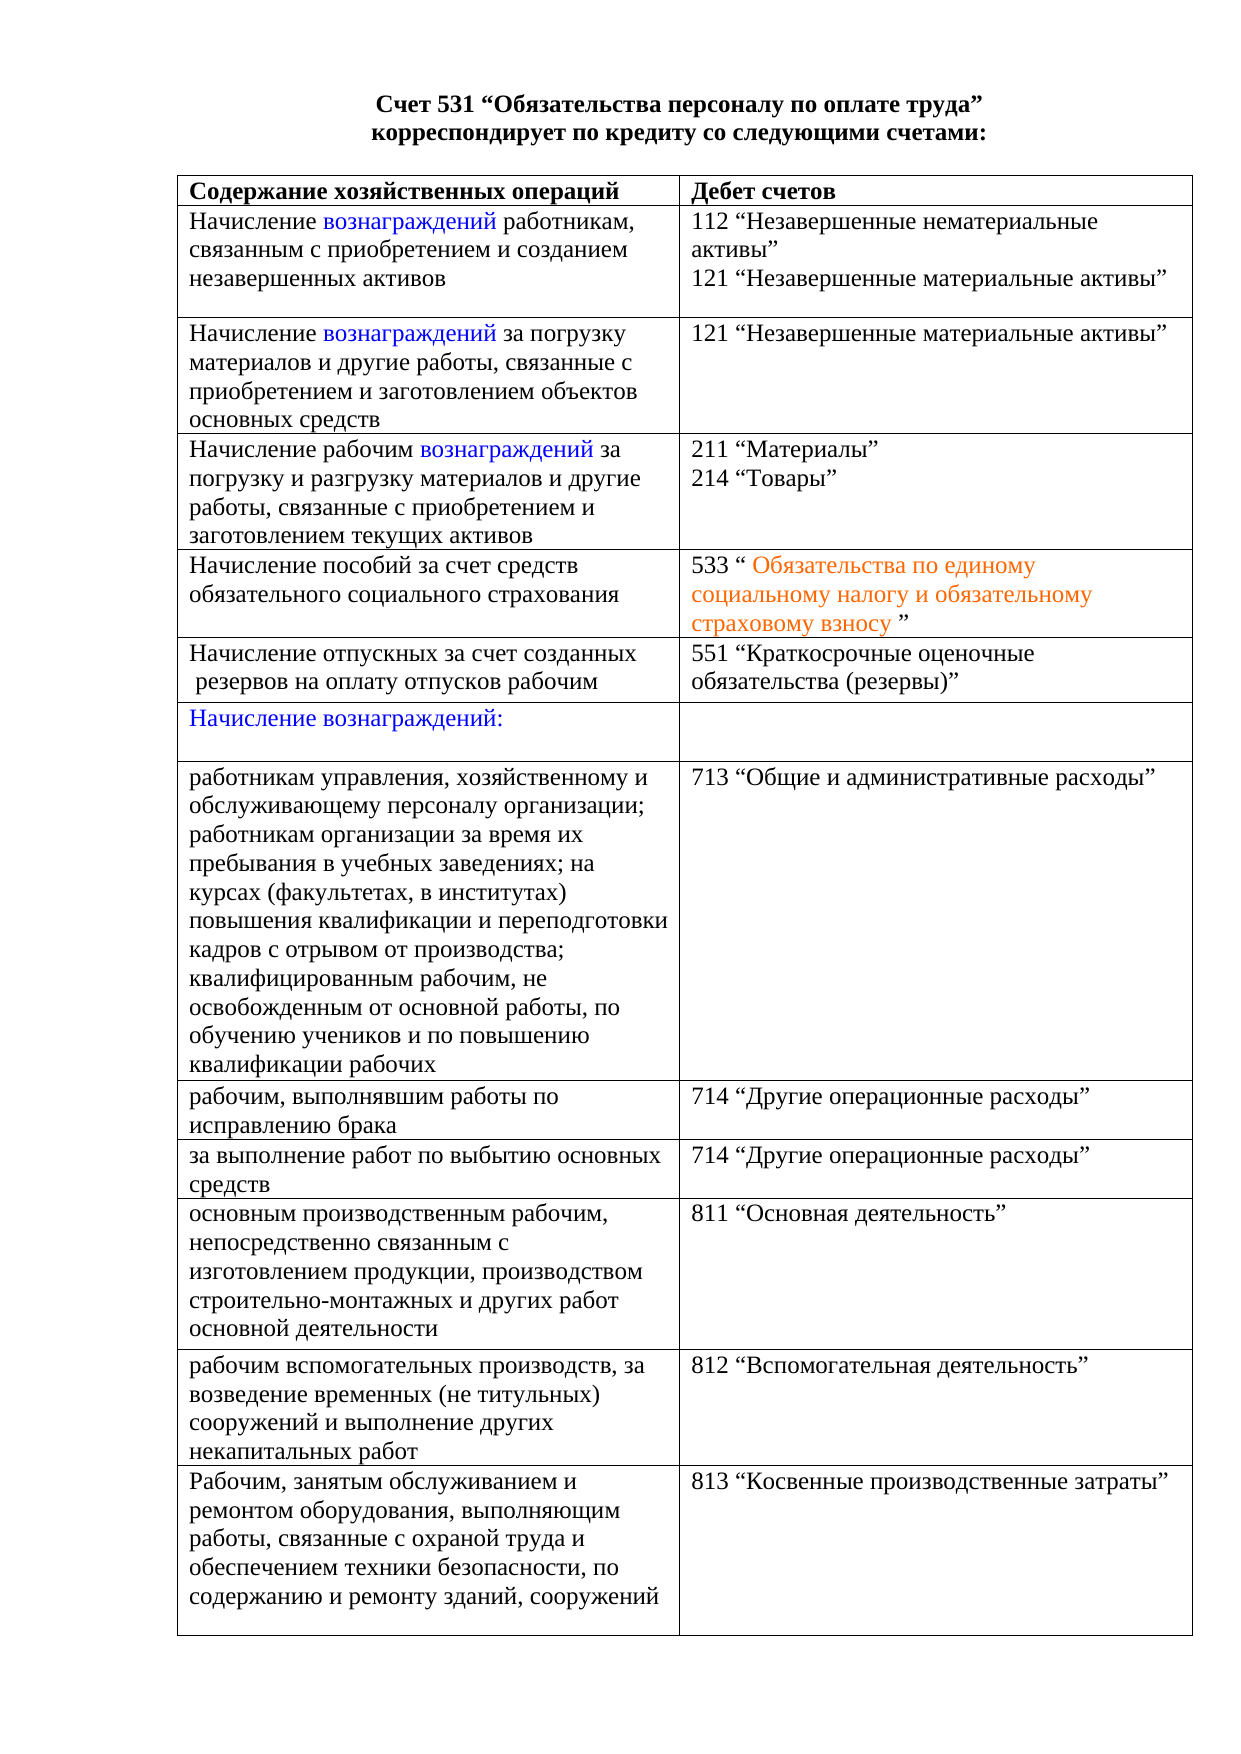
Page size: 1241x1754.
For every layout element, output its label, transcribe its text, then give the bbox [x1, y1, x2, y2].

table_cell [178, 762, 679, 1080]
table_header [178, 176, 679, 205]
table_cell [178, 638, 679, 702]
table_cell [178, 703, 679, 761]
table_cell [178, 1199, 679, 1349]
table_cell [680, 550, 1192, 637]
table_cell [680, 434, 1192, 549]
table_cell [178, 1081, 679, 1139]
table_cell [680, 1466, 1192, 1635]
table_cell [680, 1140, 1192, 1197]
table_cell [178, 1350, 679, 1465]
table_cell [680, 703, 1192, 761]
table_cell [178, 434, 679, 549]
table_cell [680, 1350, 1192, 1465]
text корреспондирует по кредиту со следующими счетами: [177, 117, 1181, 146]
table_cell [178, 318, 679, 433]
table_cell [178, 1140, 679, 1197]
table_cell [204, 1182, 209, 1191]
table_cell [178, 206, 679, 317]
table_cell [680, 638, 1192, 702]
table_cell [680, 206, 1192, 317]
text Счет 531 “Обязательства персоналу по оплате труда” [177, 89, 1181, 117]
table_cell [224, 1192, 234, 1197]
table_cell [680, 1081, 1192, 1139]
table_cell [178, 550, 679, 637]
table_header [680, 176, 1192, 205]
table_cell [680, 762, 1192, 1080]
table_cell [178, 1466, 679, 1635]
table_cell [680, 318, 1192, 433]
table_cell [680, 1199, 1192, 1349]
